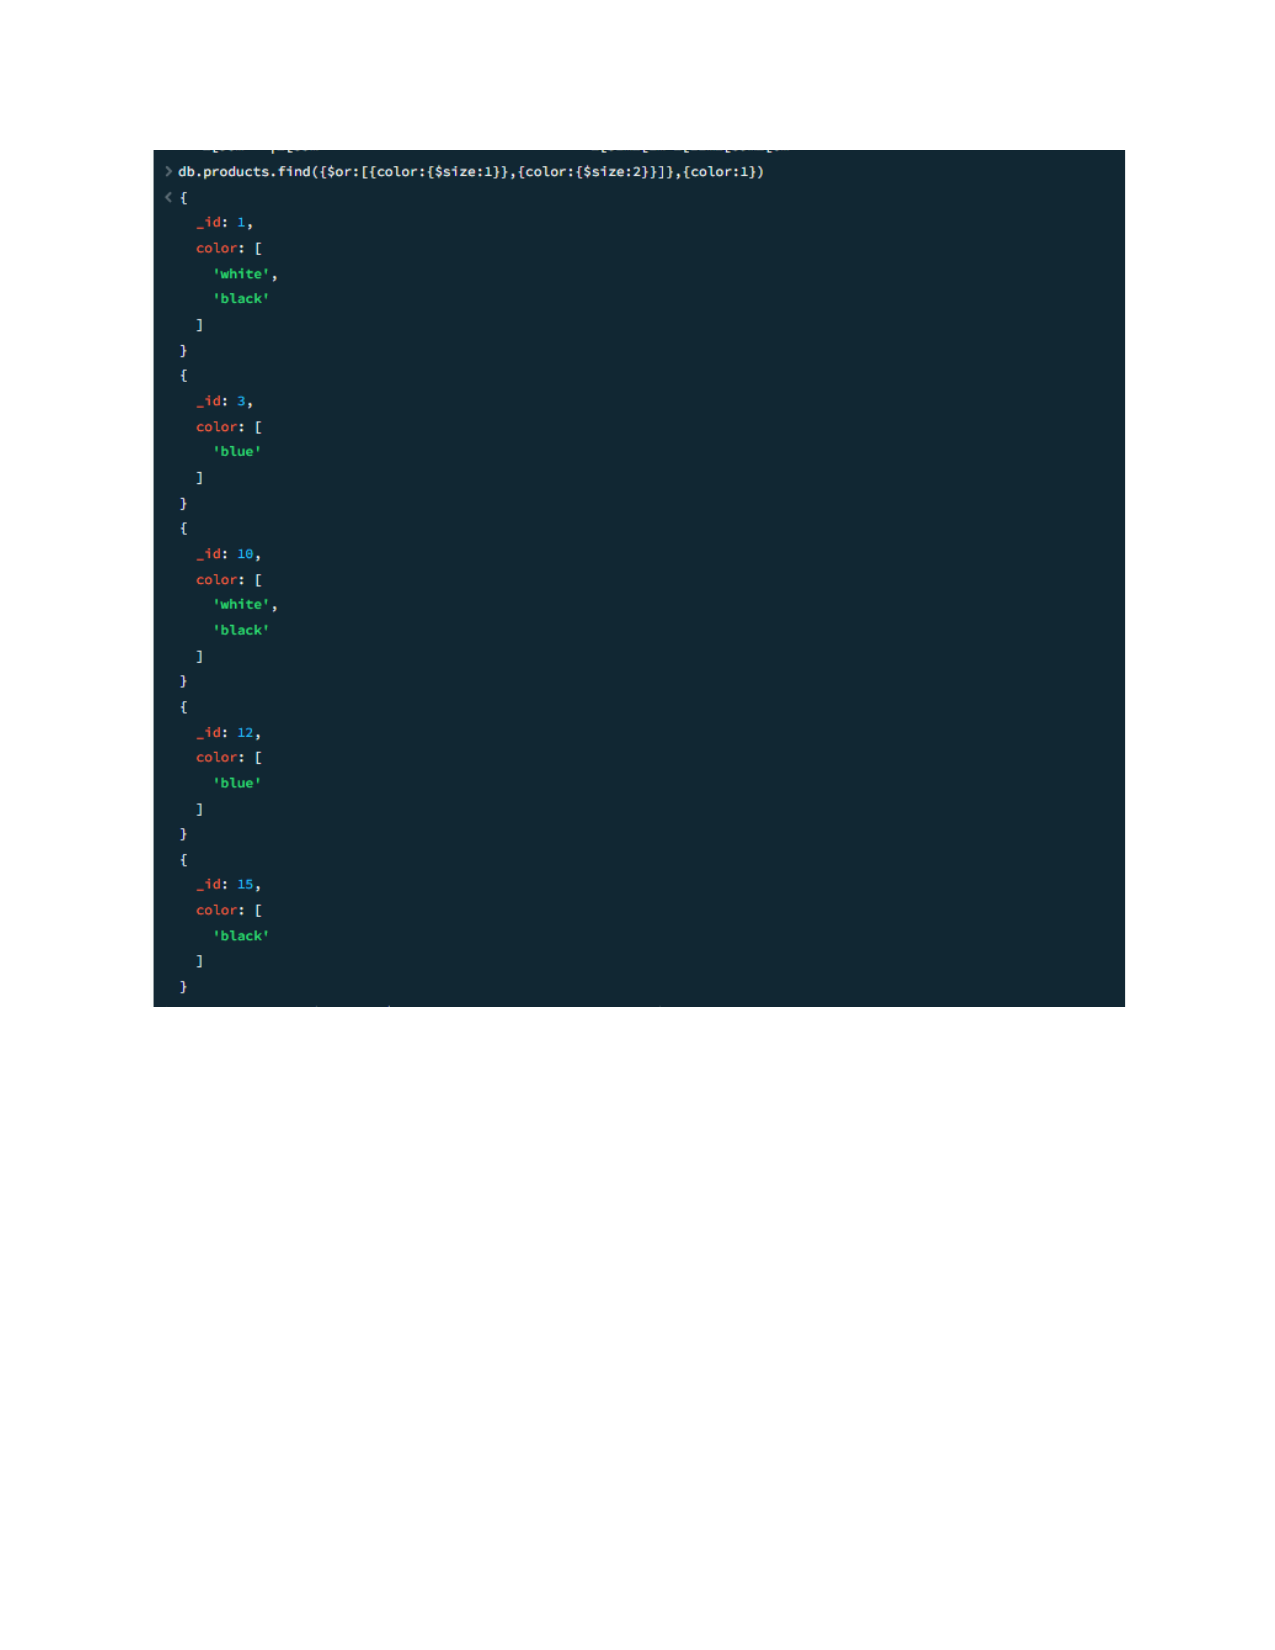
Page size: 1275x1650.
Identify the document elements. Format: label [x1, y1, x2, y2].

picture [150, 150, 1125, 1007]
